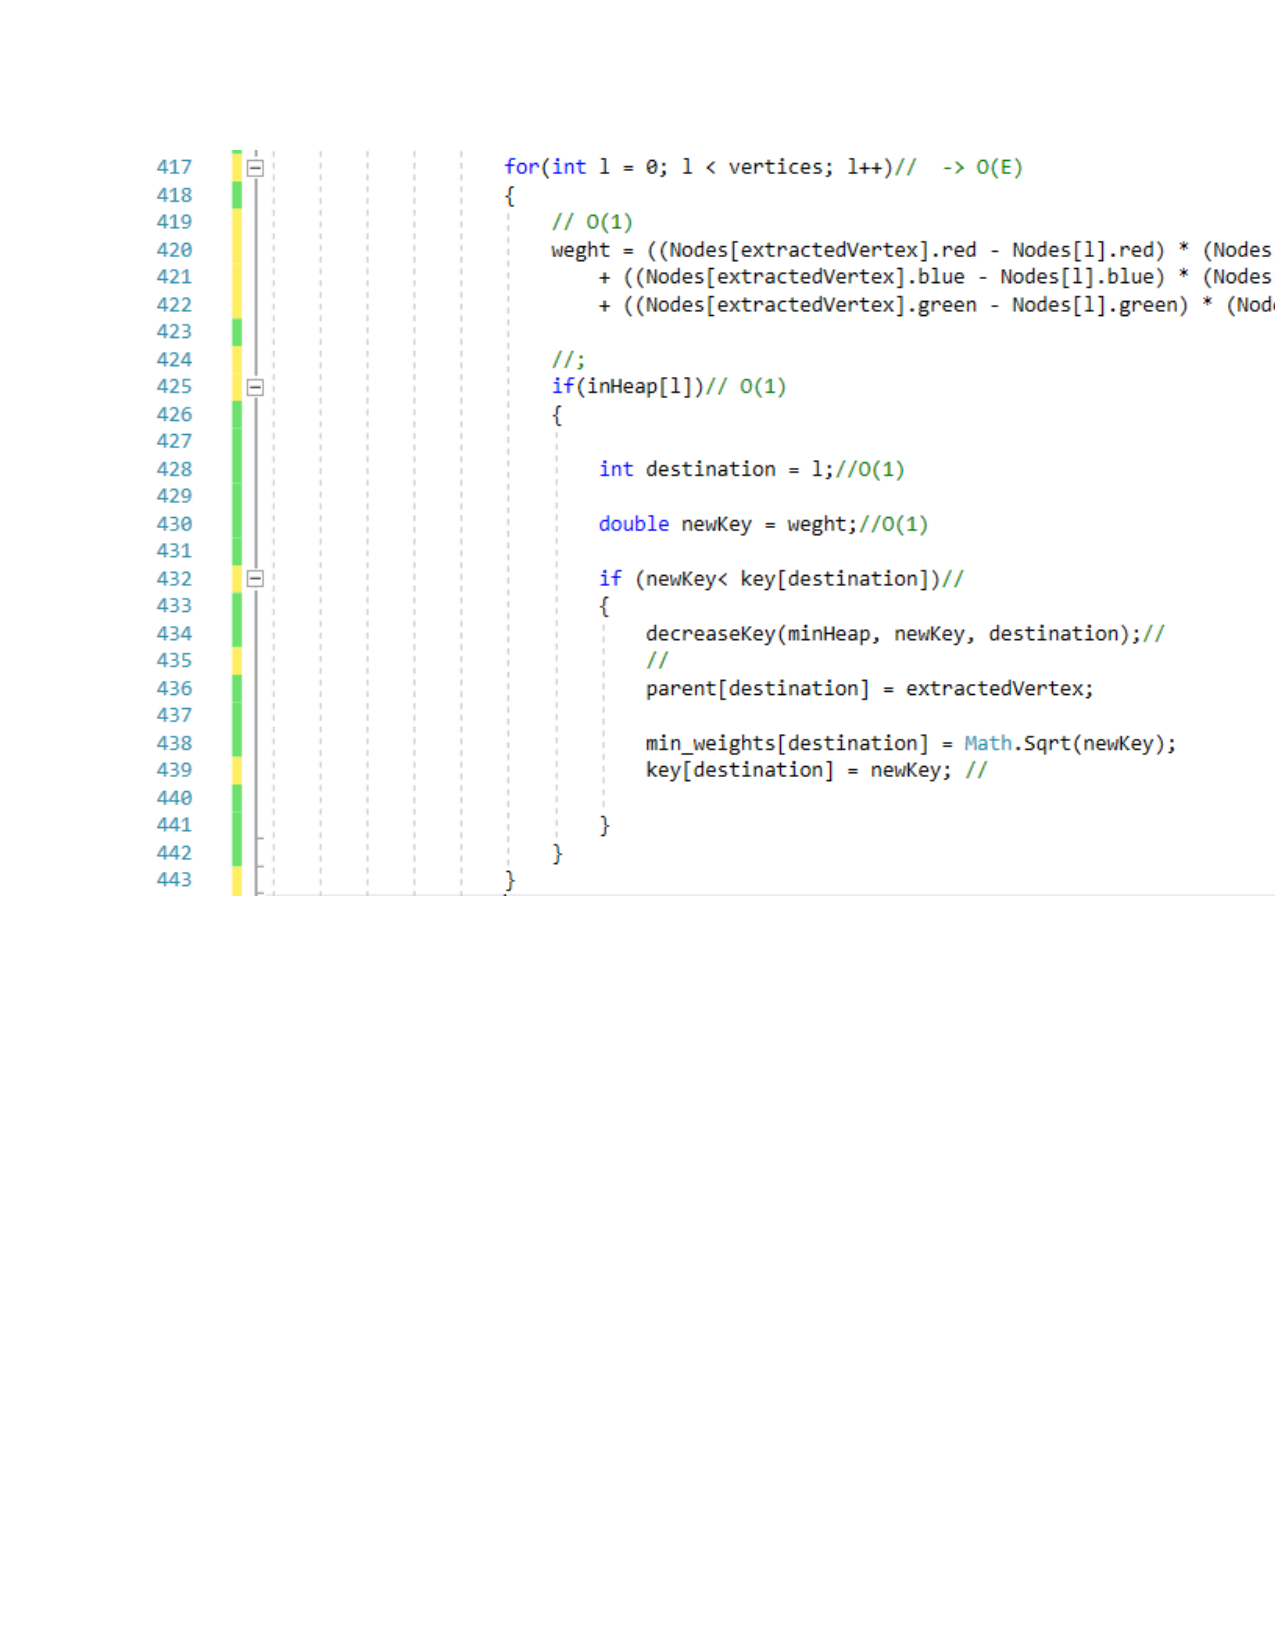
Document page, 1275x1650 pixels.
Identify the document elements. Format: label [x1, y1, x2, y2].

picture [150, 150, 1275, 896]
